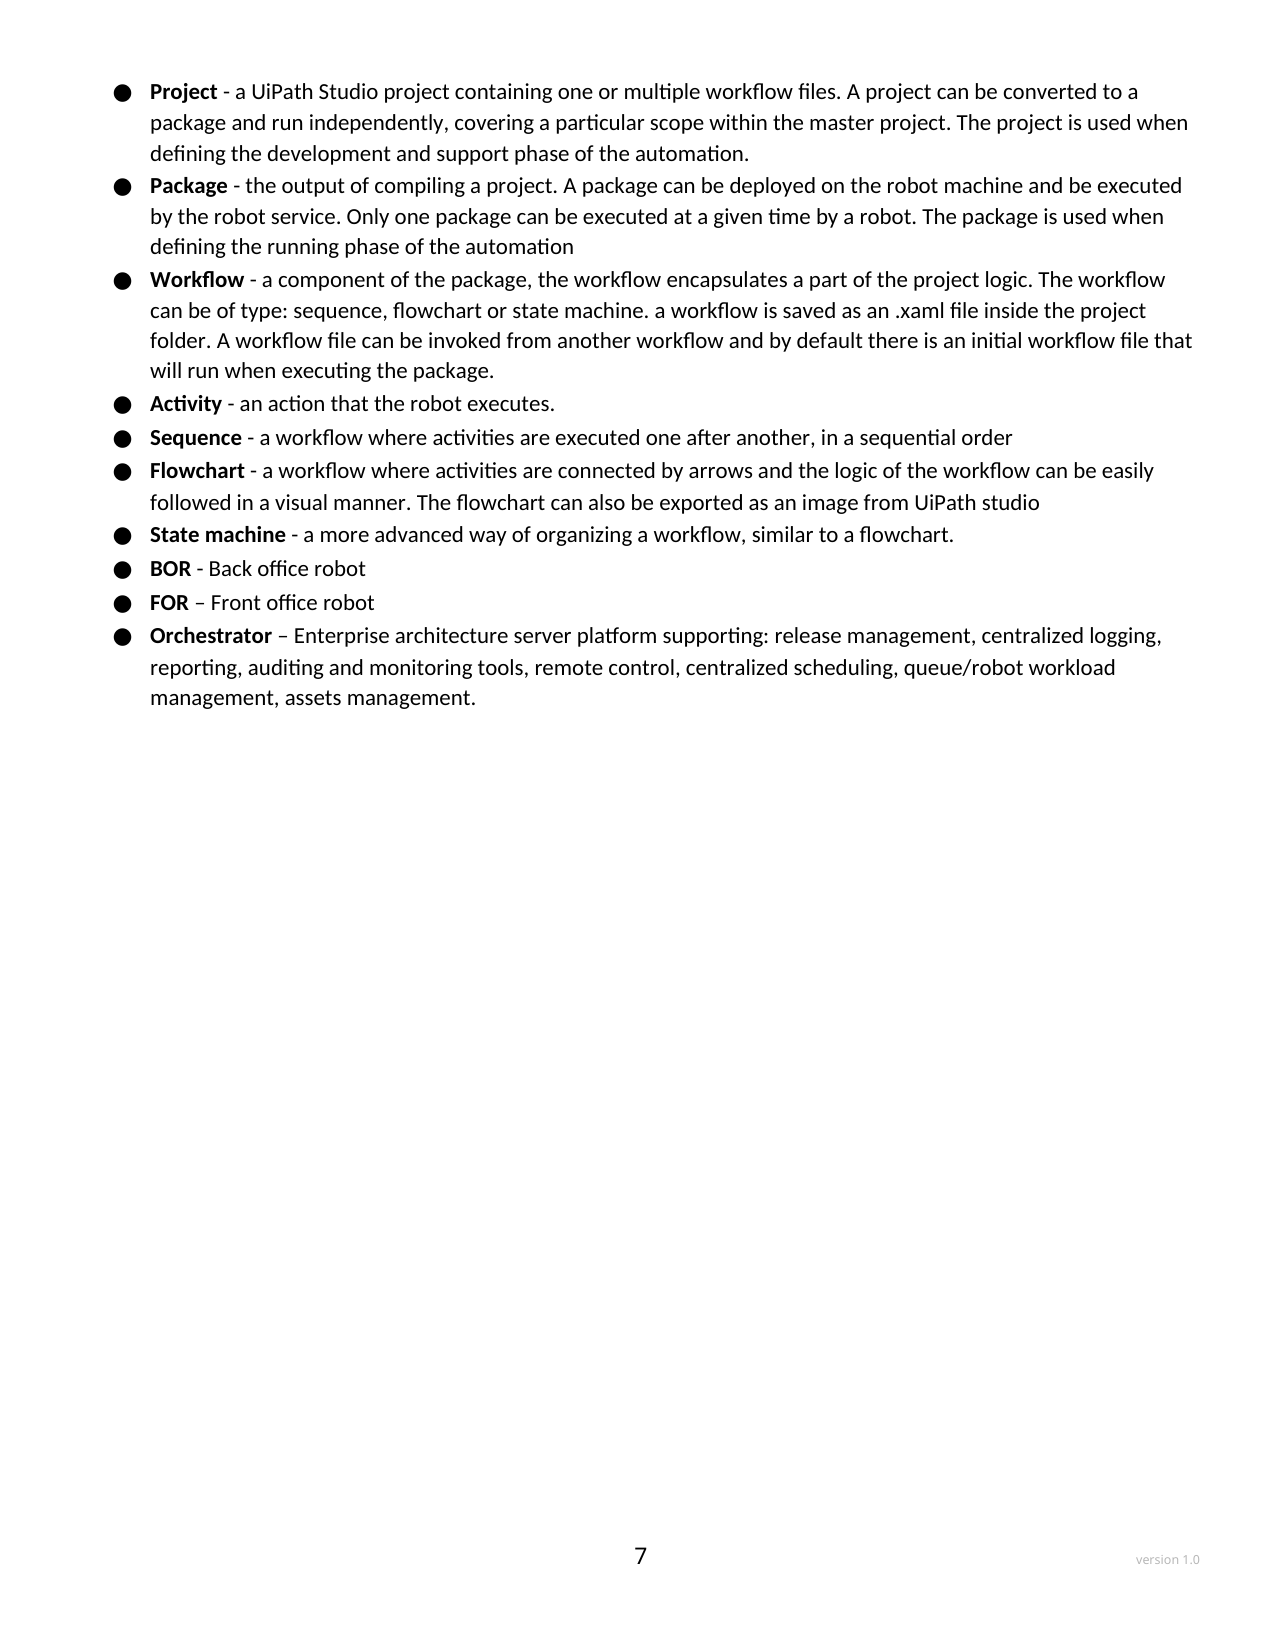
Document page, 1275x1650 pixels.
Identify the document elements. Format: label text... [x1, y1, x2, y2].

list Workflow - a component of the package, the workflow encapsulates a part of the project logic. The workflow can be of type: sequence, flowchart or state machine. a workflow is saved as an .xaml file inside the project folder. A workflow file can be invoked from another workflow and by default there is an initial workflow file that will run when executing the package. [112, 263, 1200, 384]
list Flowchart - a workflow where activities are connected by arrows and the logic of the workflow can be easily followed in a visual manner. The flowchart can also be exported as an image from UiPath studio [112, 454, 1200, 516]
list BOR - Back office robot [112, 552, 1200, 583]
list Activity - an action that the robot executes. [112, 387, 1200, 418]
list Orchestrator – Enterprise architecture server platform supporting: release management, centralized logging, reporting, auditing and monitoring tools, remote control, centralized scheduling, queue/robot workload management, assets management. [112, 619, 1200, 711]
list State machine - a more advanced way of organizing a workflow, similar to a flowchart. [112, 518, 1200, 549]
list Sequence - a workflow where activities are executed one after another, in a sequential order [112, 421, 1200, 452]
list FOR – Front office robot [112, 585, 1200, 617]
list Project - a UiPath Studio project containing one or multiple workflow files. A project can be converted to a package and run independently, covering a particular scope within the master project. The project is used when defining the development and support phase of the automation. [112, 75, 1200, 167]
list Package - the output of compiling a project. A package can be deployed on the robot machine and be executed by the robot service. Only one package can be executed at a given time by a robot. The package is used when defining the running phase of the automation [112, 169, 1200, 261]
